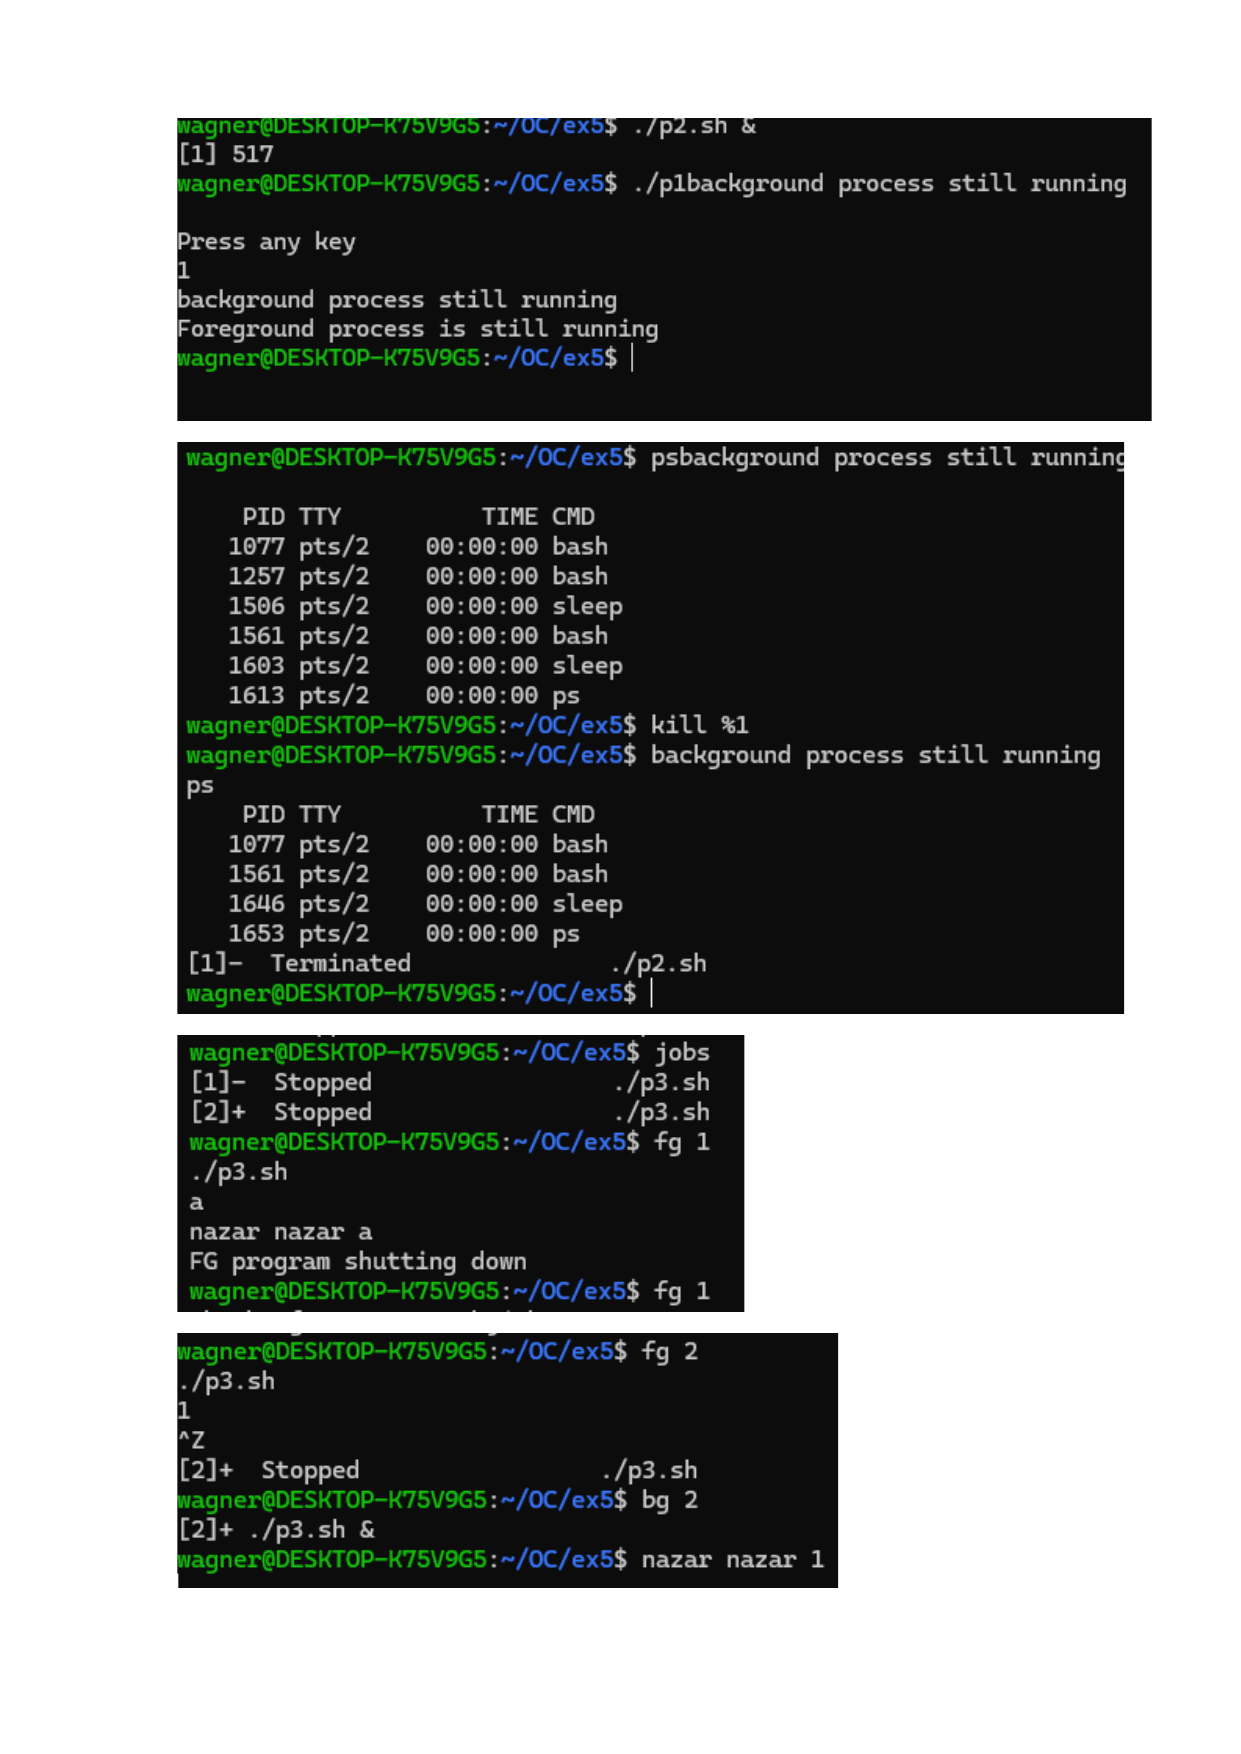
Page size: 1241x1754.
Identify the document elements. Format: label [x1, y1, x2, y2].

picture [177, 1333, 839, 1588]
picture [177, 1035, 745, 1312]
picture [177, 442, 1125, 1014]
picture [177, 118, 1152, 421]
